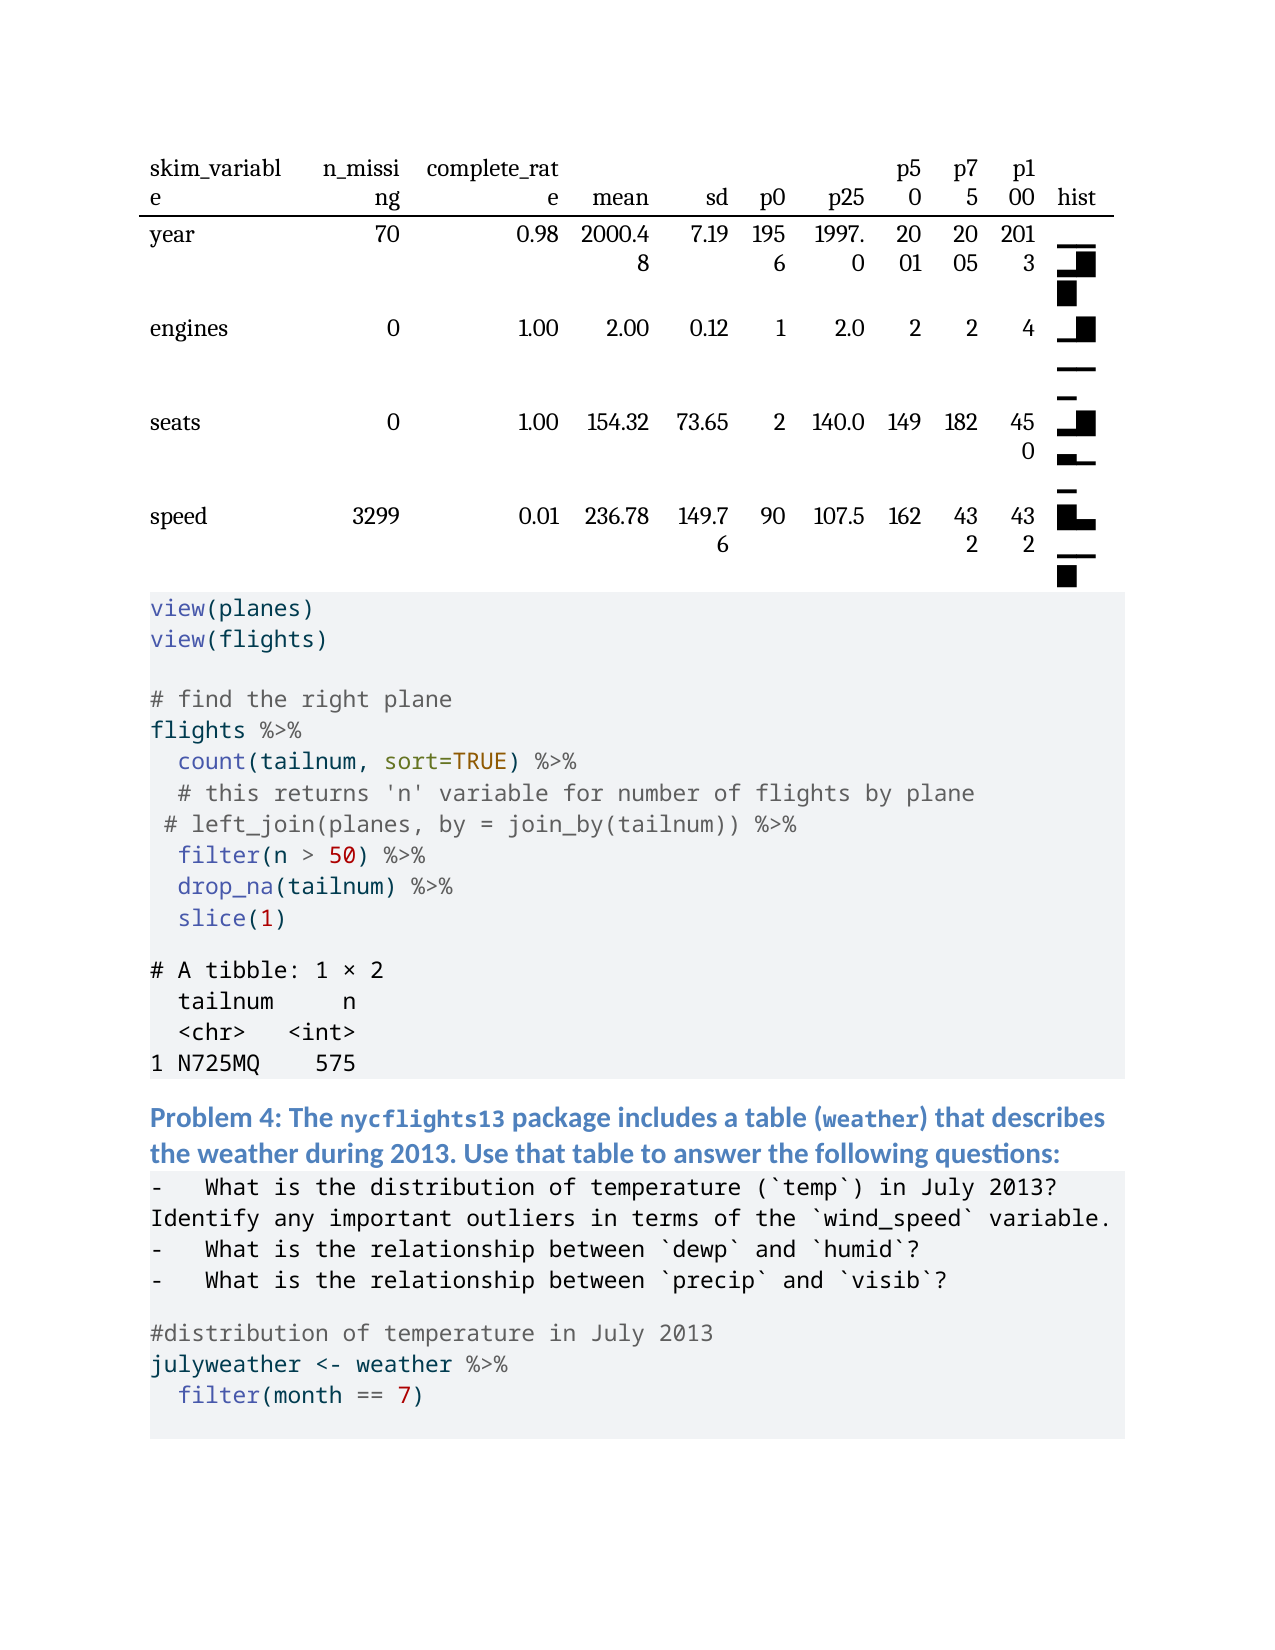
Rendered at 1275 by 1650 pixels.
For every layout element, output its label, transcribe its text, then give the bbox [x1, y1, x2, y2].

table_cell 0.01 [411, 498, 570, 592]
table_header p100 [989, 150, 1046, 215]
table_cell ▁▁▂▇▇ [1046, 217, 1114, 310]
table_header p25 [796, 150, 876, 215]
table_header sd [660, 150, 740, 215]
table_cell 0 [298, 404, 411, 498]
table_cell 0 [298, 310, 411, 404]
table_cell 4 [989, 310, 1046, 404]
table_cell 432 [989, 498, 1046, 592]
table_cell 3299 [298, 498, 411, 592]
table_cell 2013 [989, 217, 1046, 310]
text view(planes) view(flights) # find the right plane flights %>% count(tailnum, sort=TRUE) %>% # this returns 'n' variable for number of flights by plane # left_join(planes, by = join_by(tailnum)) %>% filter(n > 50) %>% drop_na(tailnum) %>% slice(1) [150, 592, 1125, 933]
table_cell 154.32 [570, 404, 660, 498]
table_header p50 [876, 150, 932, 215]
table_cell 1.00 [411, 310, 570, 404]
table_cell 73.65 [660, 404, 740, 498]
table_header skim_variable [139, 150, 297, 215]
table_cell ▇▃▁▁▆ [1046, 498, 1114, 592]
table_header n_missing [298, 150, 411, 215]
table_header hist [1046, 150, 1114, 215]
table_header p75 [932, 150, 989, 215]
table_cell speed [139, 498, 297, 592]
table_cell 0.12 [660, 310, 740, 404]
table_cell 2.0 [796, 310, 876, 404]
table_cell 149 [876, 404, 932, 498]
table_cell 2000.48 [570, 217, 660, 310]
table_cell 1 [740, 310, 796, 404]
table_cell 149.76 [660, 498, 740, 592]
table_cell 236.78 [570, 498, 660, 592]
table_cell 7.19 [660, 217, 740, 310]
table_cell 107.5 [796, 498, 876, 592]
table_cell 2 [876, 310, 932, 404]
table_cell 0.98 [411, 217, 570, 310]
table_cell 1997.0 [796, 217, 876, 310]
table_cell 182 [932, 404, 989, 498]
table_cell 162 [876, 498, 932, 592]
table_header complete_rate [411, 150, 570, 215]
table_cell 2 [740, 404, 796, 498]
table_cell 1956 [740, 217, 796, 310]
table_cell 2 [932, 310, 989, 404]
table_header mean [570, 150, 660, 215]
table_cell seats [139, 404, 297, 498]
table_cell 140.0 [796, 404, 876, 498]
subtitle Problem 4: The nycflights13 package includes a table (weather) that describes the weather during 2013. Use that table to answer the following questions: [150, 1099, 1125, 1171]
table_cell 450 [989, 404, 1046, 498]
table_cell 2001 [876, 217, 932, 310]
table_cell ▂▇▃▁▁ [1046, 404, 1114, 498]
table_header p0 [740, 150, 796, 215]
table_cell 1.00 [411, 404, 570, 498]
table_cell engines [139, 310, 297, 404]
table_cell ▁▇▁▁▁ [1046, 310, 1114, 404]
text - What is the distribution of temperature (`temp`) in July 2013? Identify any important outliers in terms of the `wind_speed` variable. - What is the relationship between `dewp` and `humid`? - What is the relationship between `precip` and `visib`? [150, 1171, 1125, 1296]
table_cell 90 [740, 498, 796, 592]
table_cell 70 [298, 217, 411, 310]
table_cell year [139, 217, 297, 310]
table_cell 432 [932, 498, 989, 592]
table_cell 2005 [932, 217, 989, 310]
table_cell 2.00 [570, 310, 660, 404]
text # A tibble: 1 × 2 tailnum n <chr> <int> 1 N725MQ 575 [150, 954, 1125, 1079]
